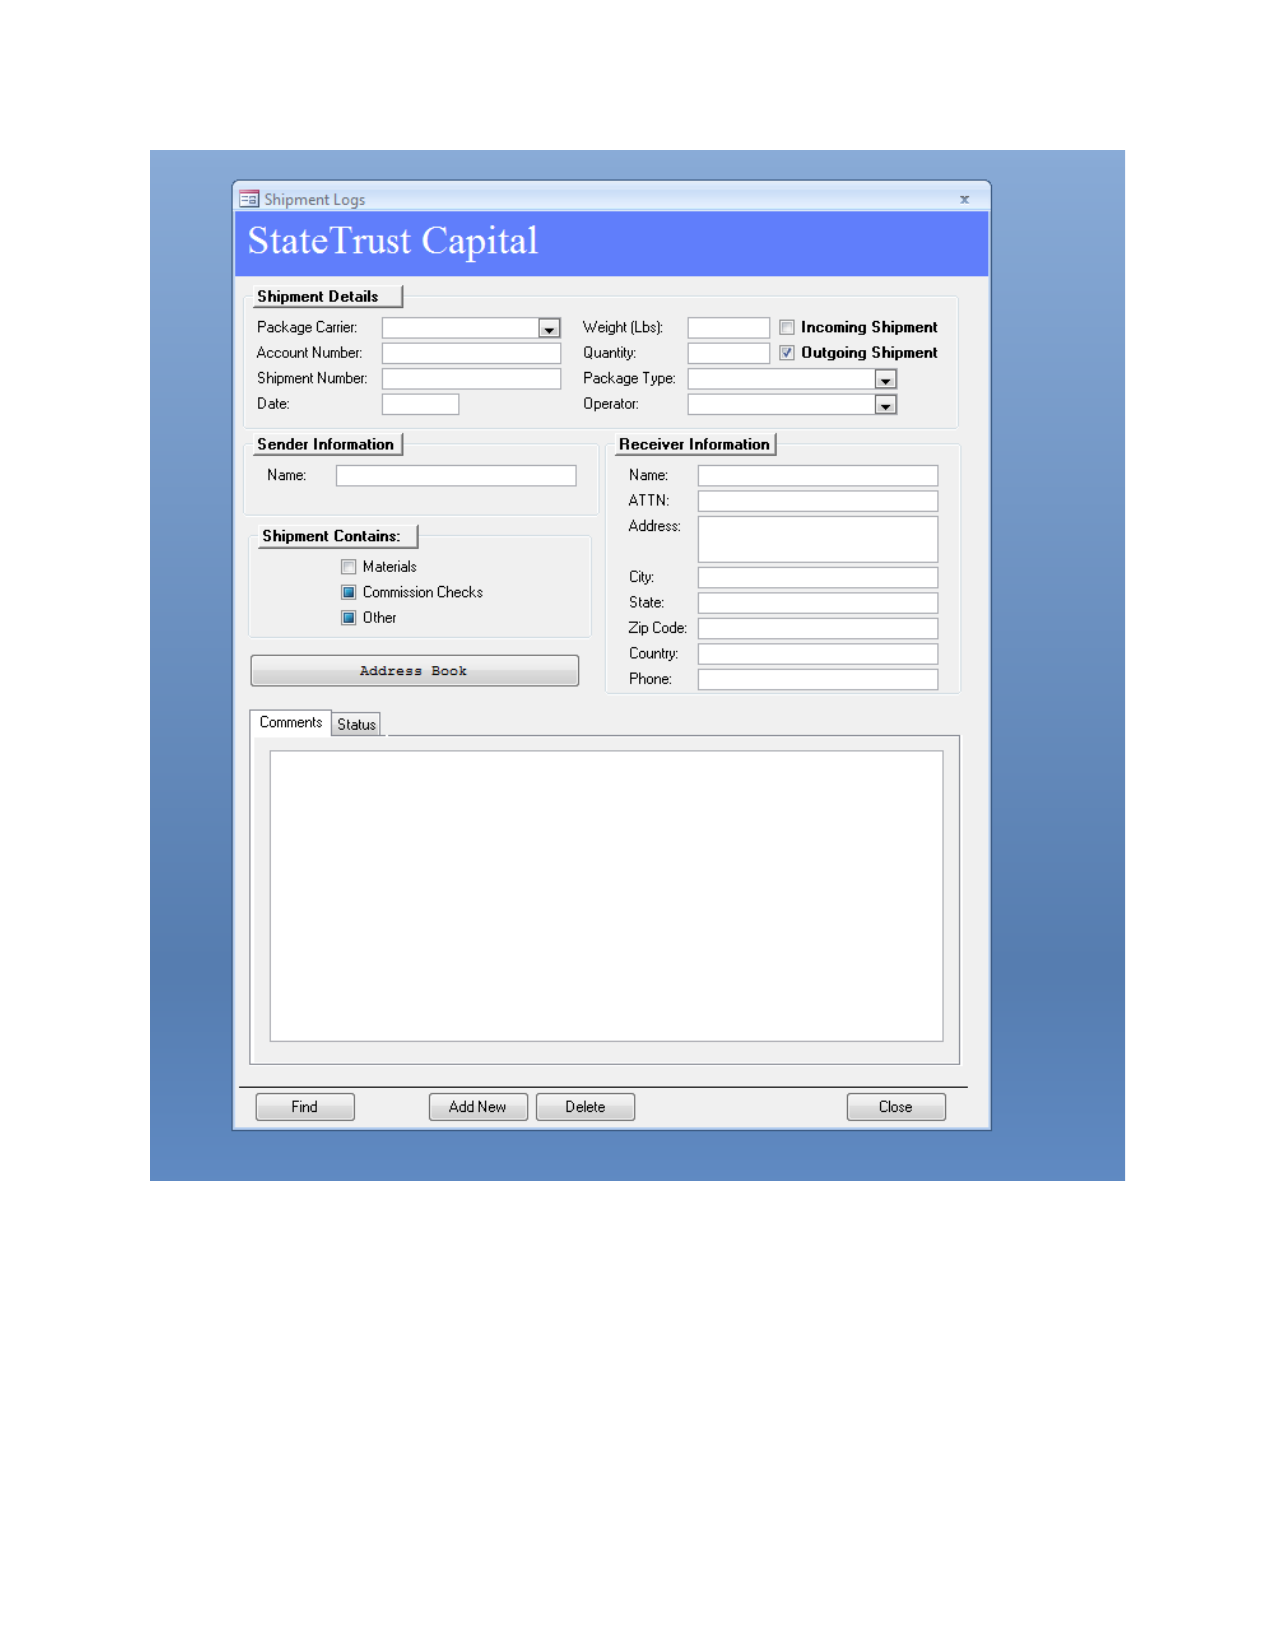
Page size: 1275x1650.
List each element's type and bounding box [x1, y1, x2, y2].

picture [150, 150, 1125, 1181]
